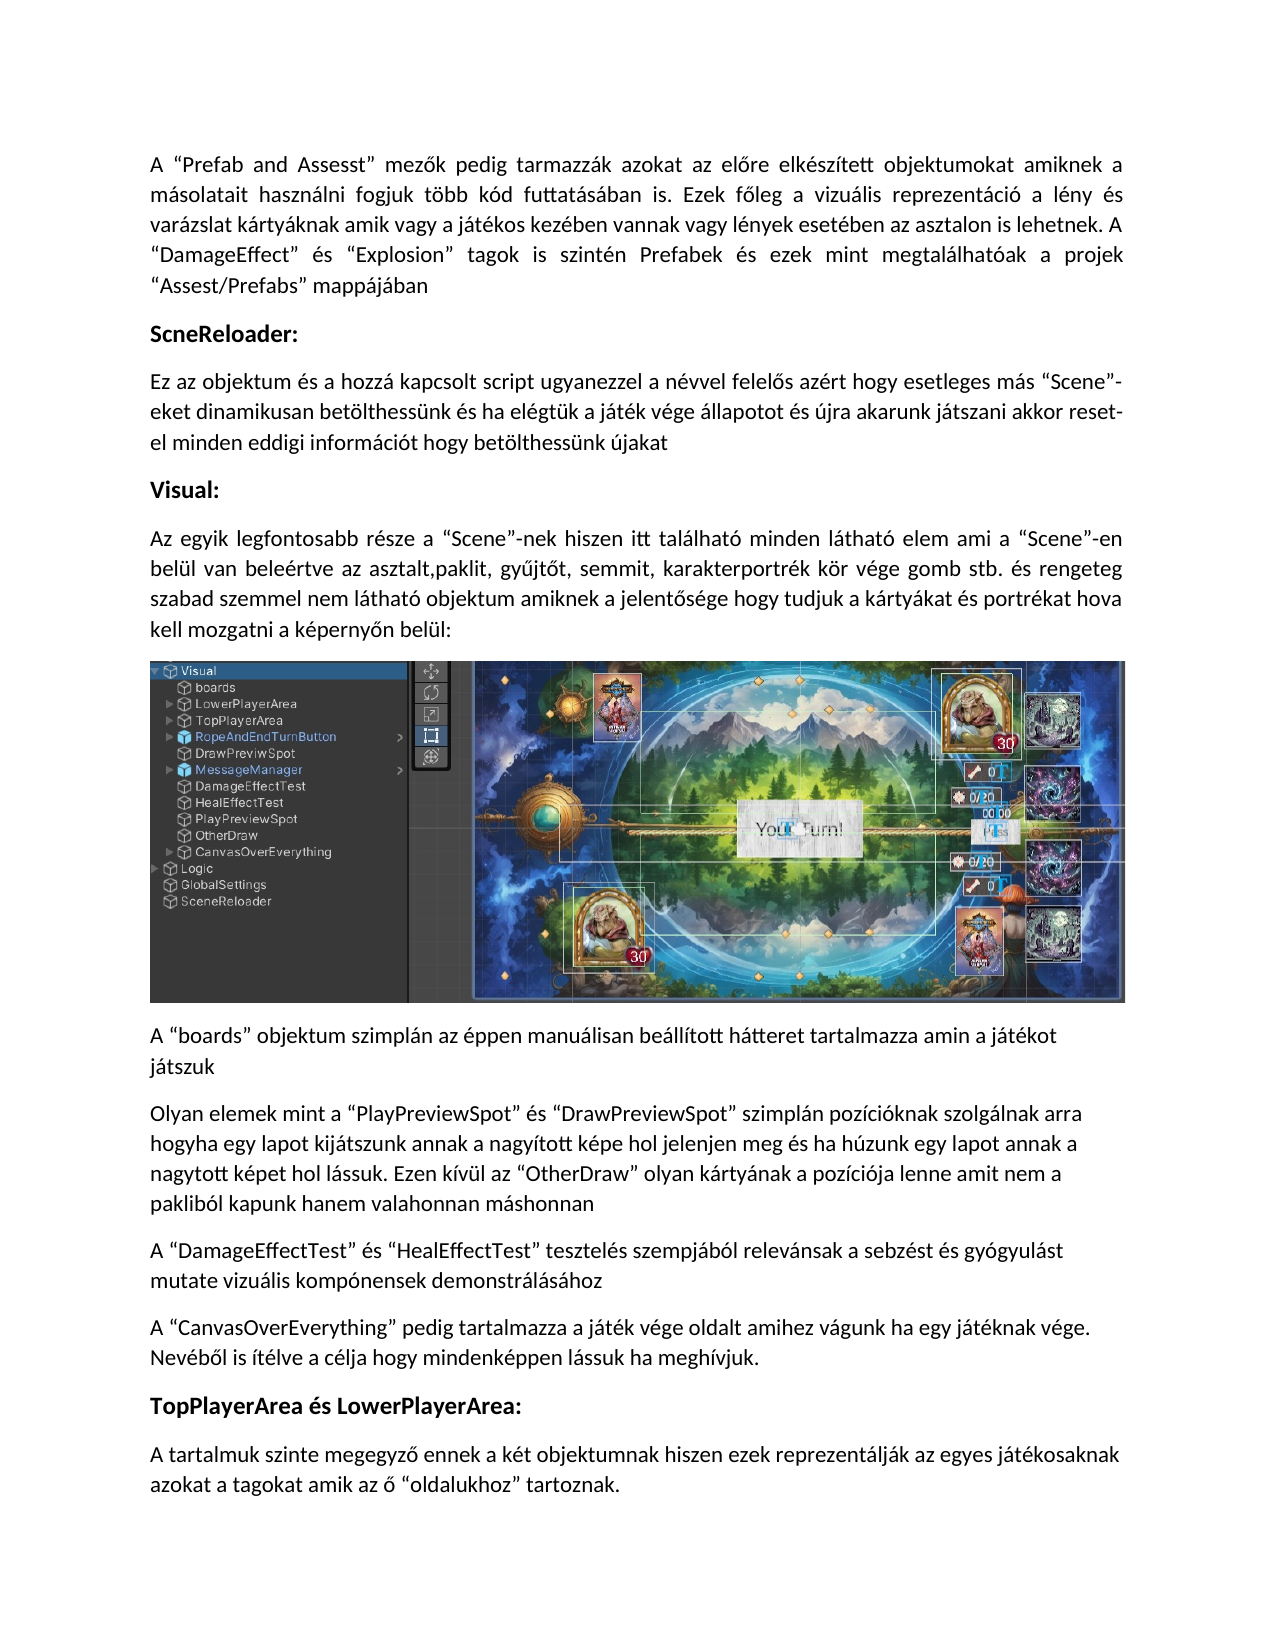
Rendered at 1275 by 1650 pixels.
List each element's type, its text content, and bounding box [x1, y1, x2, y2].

text A “CanvasOverEverything” pedig tartalmazza a játék vége oldalt amihez vágunk ha egy játéknak vége. Nevéből is ítélve a célja hogy mindenképpen lássuk ha meghívjuk. [150, 1313, 1125, 1372]
picture [150, 661, 1125, 1003]
text Ez az objektum és a hozzá kapcsolt script ugyanezzel a névvel felelős azért hogy esetleges más “Scene”-eket dinamikusan betölthessünk és ha elégtük a játék vége állapotot és újra akarunk játszani akkor reset-el minden eddigi információt hogy betölthessünk újakat [150, 367, 1125, 456]
text Az egyik legfontosabb része a “Scene”-nek hiszen itt található minden látható elem ami a “Scene”-en belül van beleértve az asztalt,paklit, gyűjtőt, semmit, karakterportrék kör vége gomb stb. és rengeteg szabad szemmel nem látható objektum amiknek a jelentősége hogy tudjuk a kártyákat és portrékat hova kell mozgatni a képernyőn belül: [150, 524, 1125, 643]
text ScneReloader: [150, 318, 1125, 348]
text Olyan elemek mint a “PlayPreviewSpot” és “DrawPreviewSpot” szimplán pozícióknak szolgálnak arra hogyha egy lapot kijátszunk annak a nagyított képe hol jelenjen meg és ha húzunk egy lapot annak a nagytott képet hol lássuk. Ezen kívül az “OtherDraw” olyan kártyának a pozíciója lenne amit nem a pakliból kapunk hanem valahonnan máshonnan [150, 1099, 1125, 1217]
text A “boards” objektum szimplán az éppen manuálisan beállított hátteret tartalmazza amin a játékot játszuk [150, 1022, 1125, 1080]
text TopPlayerArea és LowerPlayerArea: [150, 1390, 1125, 1421]
text A tartalmuk szinte megegyző ennek a két objektumnak hiszen ezek reprezentálják az egyes játékosaknak azokat a tagokat amik az ő “oldalukhoz” tartoznak. [150, 1440, 1125, 1498]
text A “DamageEffectTest” és “HealEffectTest” tesztelés szempjából relevánsak a sebzést és gyógyulást mutate vizuális kompónensek demonstrálásához [150, 1236, 1125, 1294]
text Visual: [150, 474, 1125, 505]
text A “Prefab and Assesst” mezők pedig tarmazzák azokat az előre elkészített objektumokat amiknek a másolatait használni fogjuk több kód futtatásában is. Ezek főleg a vizuális reprezentáció a lény és varázslat kártyáknak amik vagy a játékos kezében vannak vagy lények esetében az asztalon is lehetnek. A “DamageEffect” és “Explosion” tagok is szintén Prefabek és ezek mint megtalálhatóak a projek “Assest/Prefabs” mappájában [150, 150, 1125, 299]
